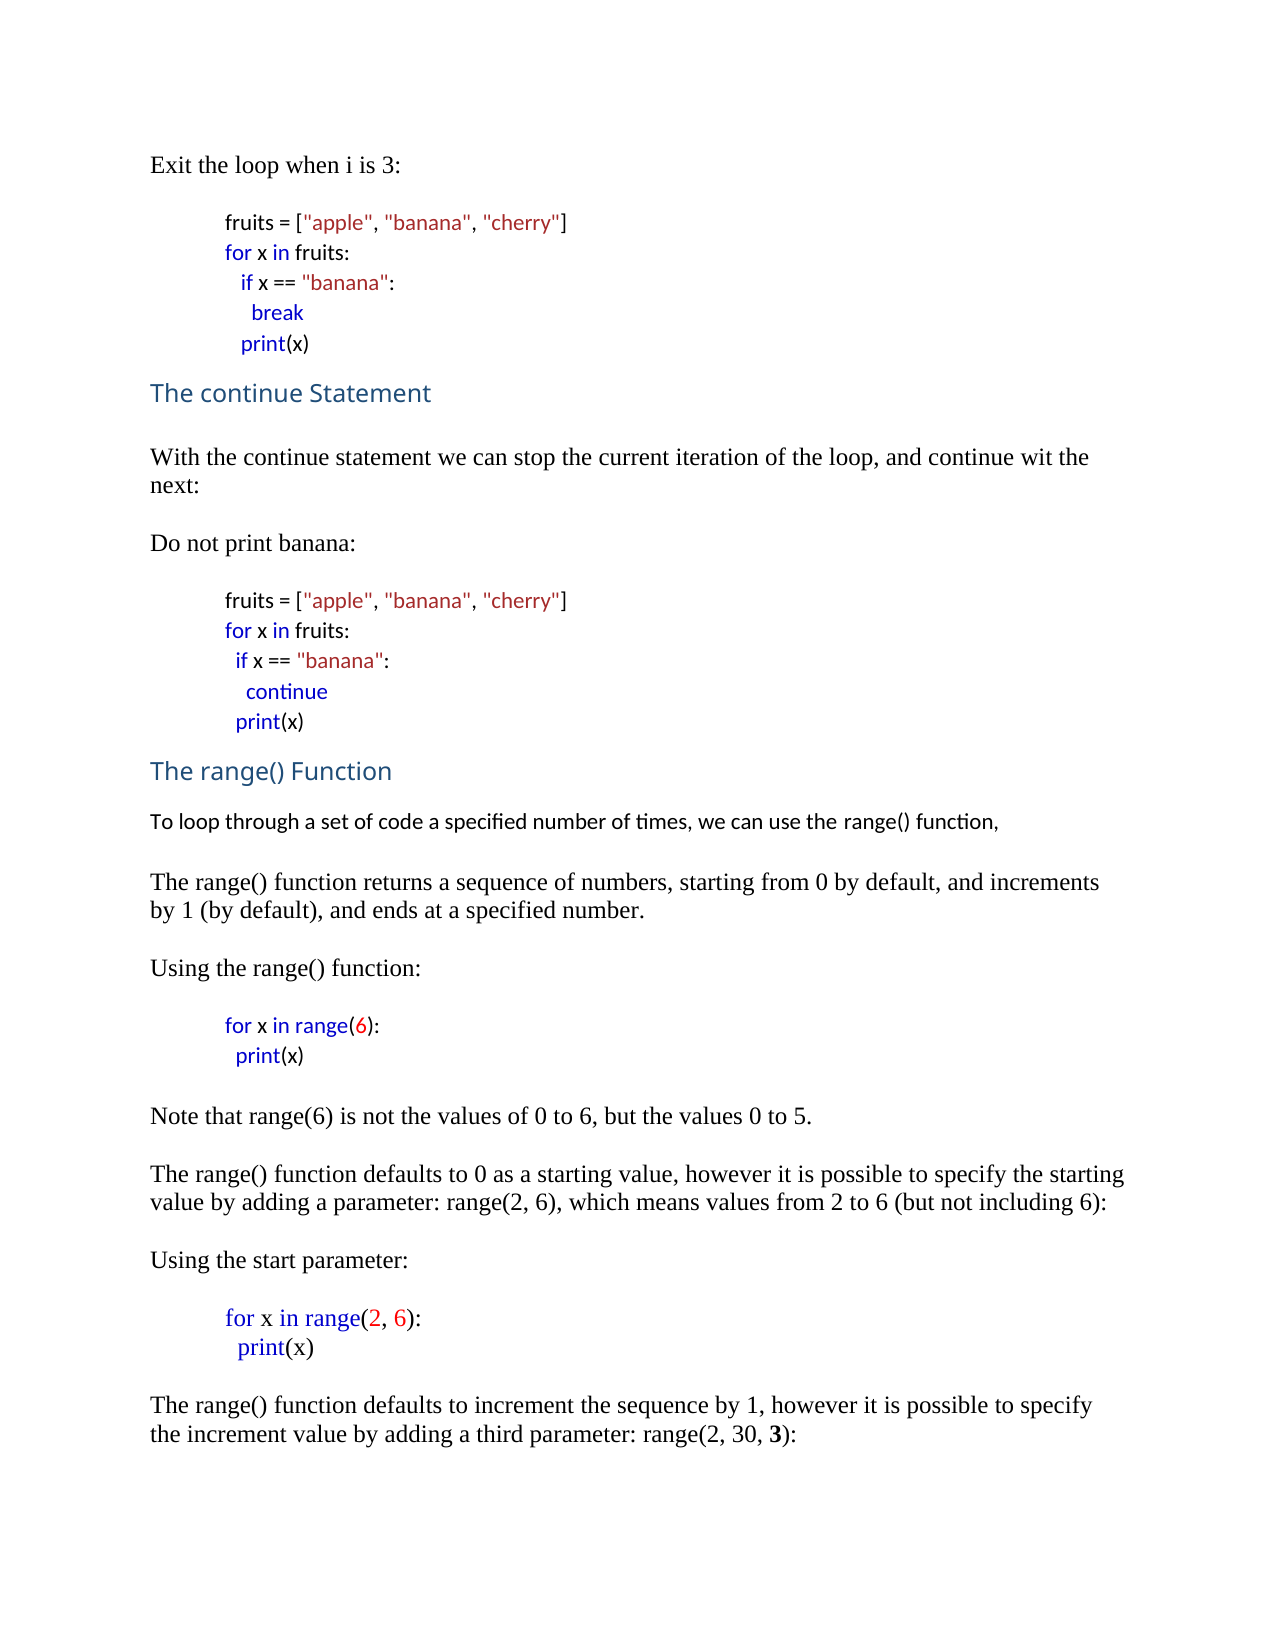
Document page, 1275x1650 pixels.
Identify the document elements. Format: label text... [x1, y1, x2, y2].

text The range() function defaults to increment the sequence by 1, however it is possible to specify the increment value by adding a third parameter: range(2, 30, 3): [150, 1390, 1125, 1447]
text The range() function returns a sequence of numbers, starting from 0 by default, and increments by 1 (by default), and ends at a specified number. [150, 867, 1125, 924]
text Exit the loop when i is 3: [150, 150, 1125, 179]
text With the continue statement we can stop the current iteration of the loop, and continue wit the next: [150, 442, 1125, 499]
text The range() function defaults to 0 as a starting value, however it is possible to specify the starting value by adding a parameter: range(2, 6), which means values from 2 to 6 (but not including 6): [150, 1159, 1125, 1216]
text To loop through a set of code a specified number of times, we can use the range() function, [150, 807, 1125, 835]
text The continue Statement [150, 376, 1125, 410]
text Using the start parameter: [150, 1245, 1125, 1274]
text Using the range() function: [150, 953, 1125, 982]
text Note that range(6) is not the values of 0 to 6, but the values 0 to 5. [150, 1101, 1125, 1129]
text for x in range(2, 6): print(x) [225, 1303, 1125, 1361]
text Do not print banana: [150, 528, 1125, 557]
text The range() Function [150, 754, 1125, 788]
text fruits = ["apple", "banana", "cherry"] for x in fruits: if x == "banana": continue print(x) [225, 586, 1125, 735]
text for x in range(6): print(x) [225, 1011, 1125, 1069]
text fruits = ["apple", "banana", "cherry"] for x in fruits: if x == "banana": break print(x) [225, 208, 1125, 357]
